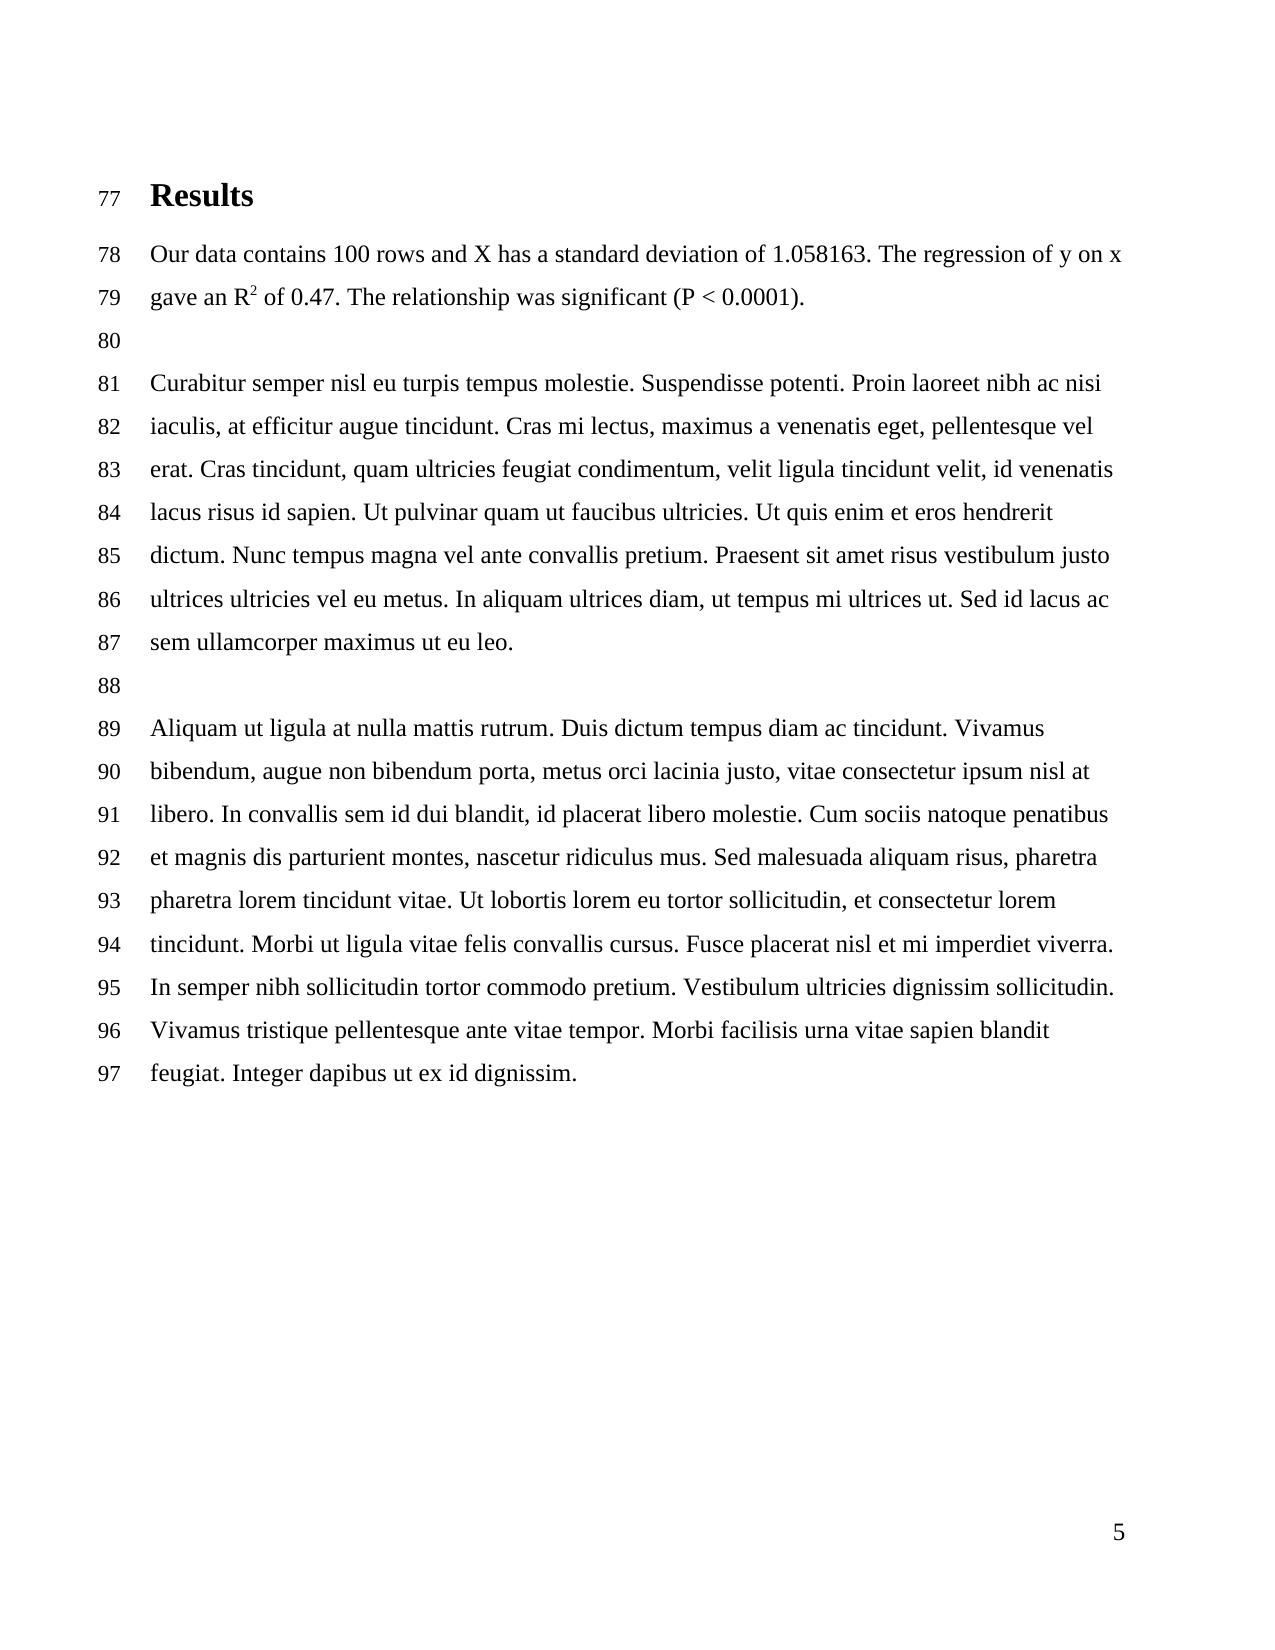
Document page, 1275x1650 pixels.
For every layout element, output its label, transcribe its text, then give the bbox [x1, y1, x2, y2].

text Curabitur semper nisl eu turpis tempus molestie. Suspendisse potenti. Proin laoreet nibh ac nisi iaculis, at efficitur augue tincidunt. Cras mi lectus, maximus a venenatis eget, pellentesque vel erat. Cras tincidunt, quam ultricies feugiat condimentum, velit ligula tincidunt velit, id venenatis lacus risus id sapien. Ut pulvinar quam ut faucibus ultricies. Ut quis enim et eros hendrerit dictum. Nunc tempus magna vel ante convallis pretium. Praesent sit amet risus vestibulum justo ultrices ultricies vel eu metus. In aliquam ultrices diam, ut tempus mi ultrices ut. Sed id lacus ac sem ullamcorper maximus ut eu leo. [150, 325, 1125, 656]
text Our data contains 100 rows and X has a standard deviation of 1.058163. The regression of y on x gave an R2 of 0.47. The relationship was significant (P < 0.0001). [150, 239, 1125, 311]
text Aliquam ut ligula at nulla mattis rutrum. Duis dictum tempus diam ac tincidunt. Vivamus bibendum, augue non bibendum porta, metus orci lacinia justo, vitae consectetur ipsum nisl at libero. In convallis sem id dui blandit, id placerat libero molestie. Cum sociis natoque penatibus et magnis dis parturient montes, nascetur ridiculus mus. Sed malesuada aliquam risus, pharetra pharetra lorem tincidunt vitae. Ut lobortis lorem eu tortor sollicitudin, et consectetur lorem tincidunt. Morbi ut ligula vitae felis convallis cursus. Fusce placerat nisl et mi imperdiet viverra. In semper nibh sollicitudin tortor commodo pretium. Vestibulum ultricies dignissim sollicitudin. Vivamus tristique pellentesque ante vitae tempor. Morbi facilisis urna vitae sapien blandit feugiat. Integer dapibus ut ex id dignissim. [150, 670, 1125, 1087]
subtitle Results [150, 175, 1125, 213]
